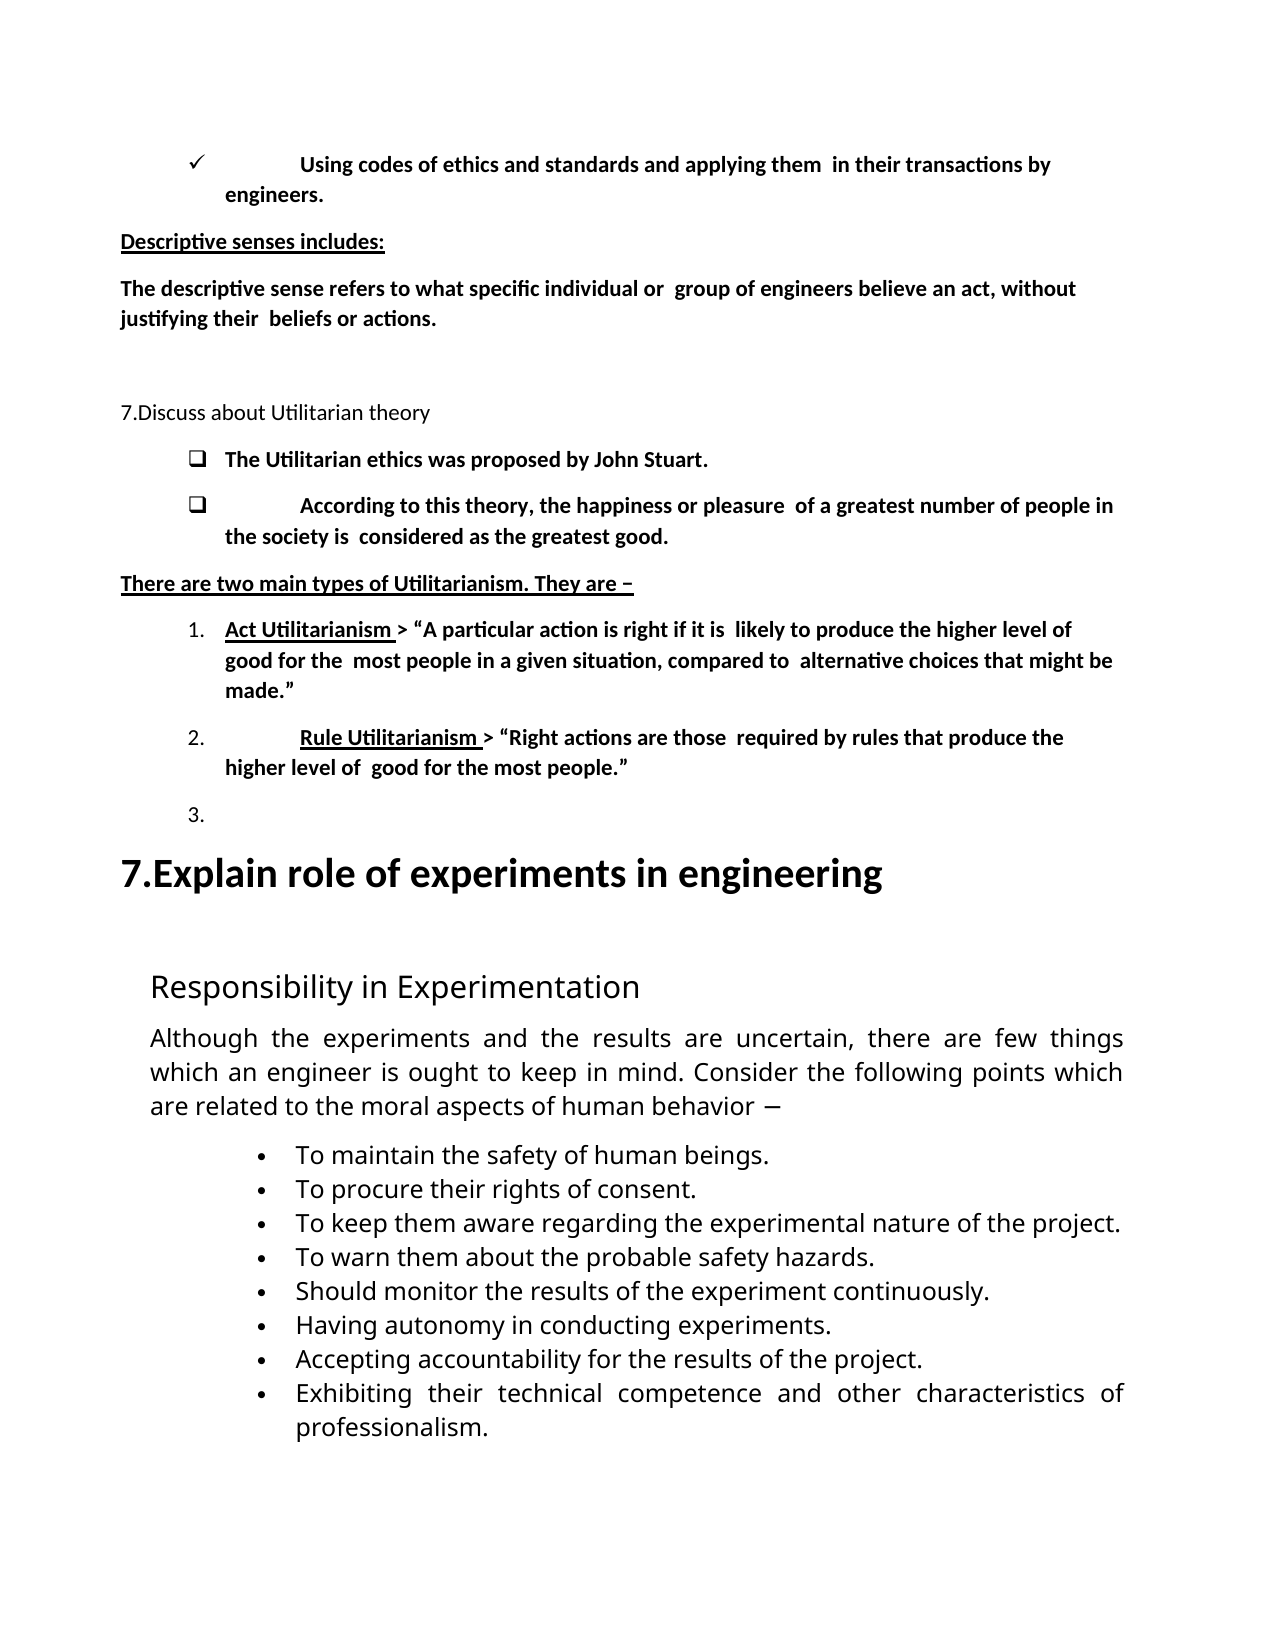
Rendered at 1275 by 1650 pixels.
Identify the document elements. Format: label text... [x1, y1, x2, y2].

list Exhibiting their technical competence and other characteristics of professionalism. [258, 1376, 1125, 1444]
list Act Utilitarianism > “A particular action is right if it is likely to produce the higher level of good for the most people in a given situation, compared to alternative choices that might be made.” [187, 616, 1125, 704]
list Using codes of ethics and standards and applying them in their transactions by engineers. [187, 150, 1125, 208]
list Having autonomy in conducting experiments. [258, 1308, 1125, 1342]
text Although the experiments and the results are uncertain, there are few things which an engineer is ought to keep in mind. Consider the following points which are related to the moral aspects of human behavior − [150, 1020, 1125, 1123]
list The Utilitarian ethics was proposed by John Stuart. [187, 445, 1125, 473]
list To warn them about the probable safety hazards. [258, 1240, 1125, 1274]
text Descriptive senses includes: [120, 227, 1125, 255]
list Accepting accountability for the results of the project. [258, 1342, 1125, 1376]
text There are two main types of Utilitarianism. They are − [120, 569, 1125, 597]
list To maintain the safety of human beings. [258, 1138, 1125, 1172]
text The descriptive sense refers to what specific individual or group of engineers believe an act, without justifying their beliefs or actions. [120, 274, 1125, 332]
list According to this theory, the happiness or pleasure of a greatest number of people in the society is considered as the greatest good. [187, 492, 1125, 550]
text 7.Explain role of experiments in engineering [120, 847, 1125, 898]
list To procure their rights of consent. [258, 1172, 1125, 1206]
list Should monitor the results of the experiment continuously. [258, 1274, 1125, 1308]
text Responsibility in Experimentation [150, 965, 1125, 1008]
text 7.Discuss about Utilitarian theory [120, 398, 1125, 426]
list To keep them aware regarding the experimental nature of the project. [258, 1206, 1125, 1240]
list Rule Utilitarianism > “Right actions are those required by rules that produce the higher level of good for the most people.” [187, 723, 1125, 781]
